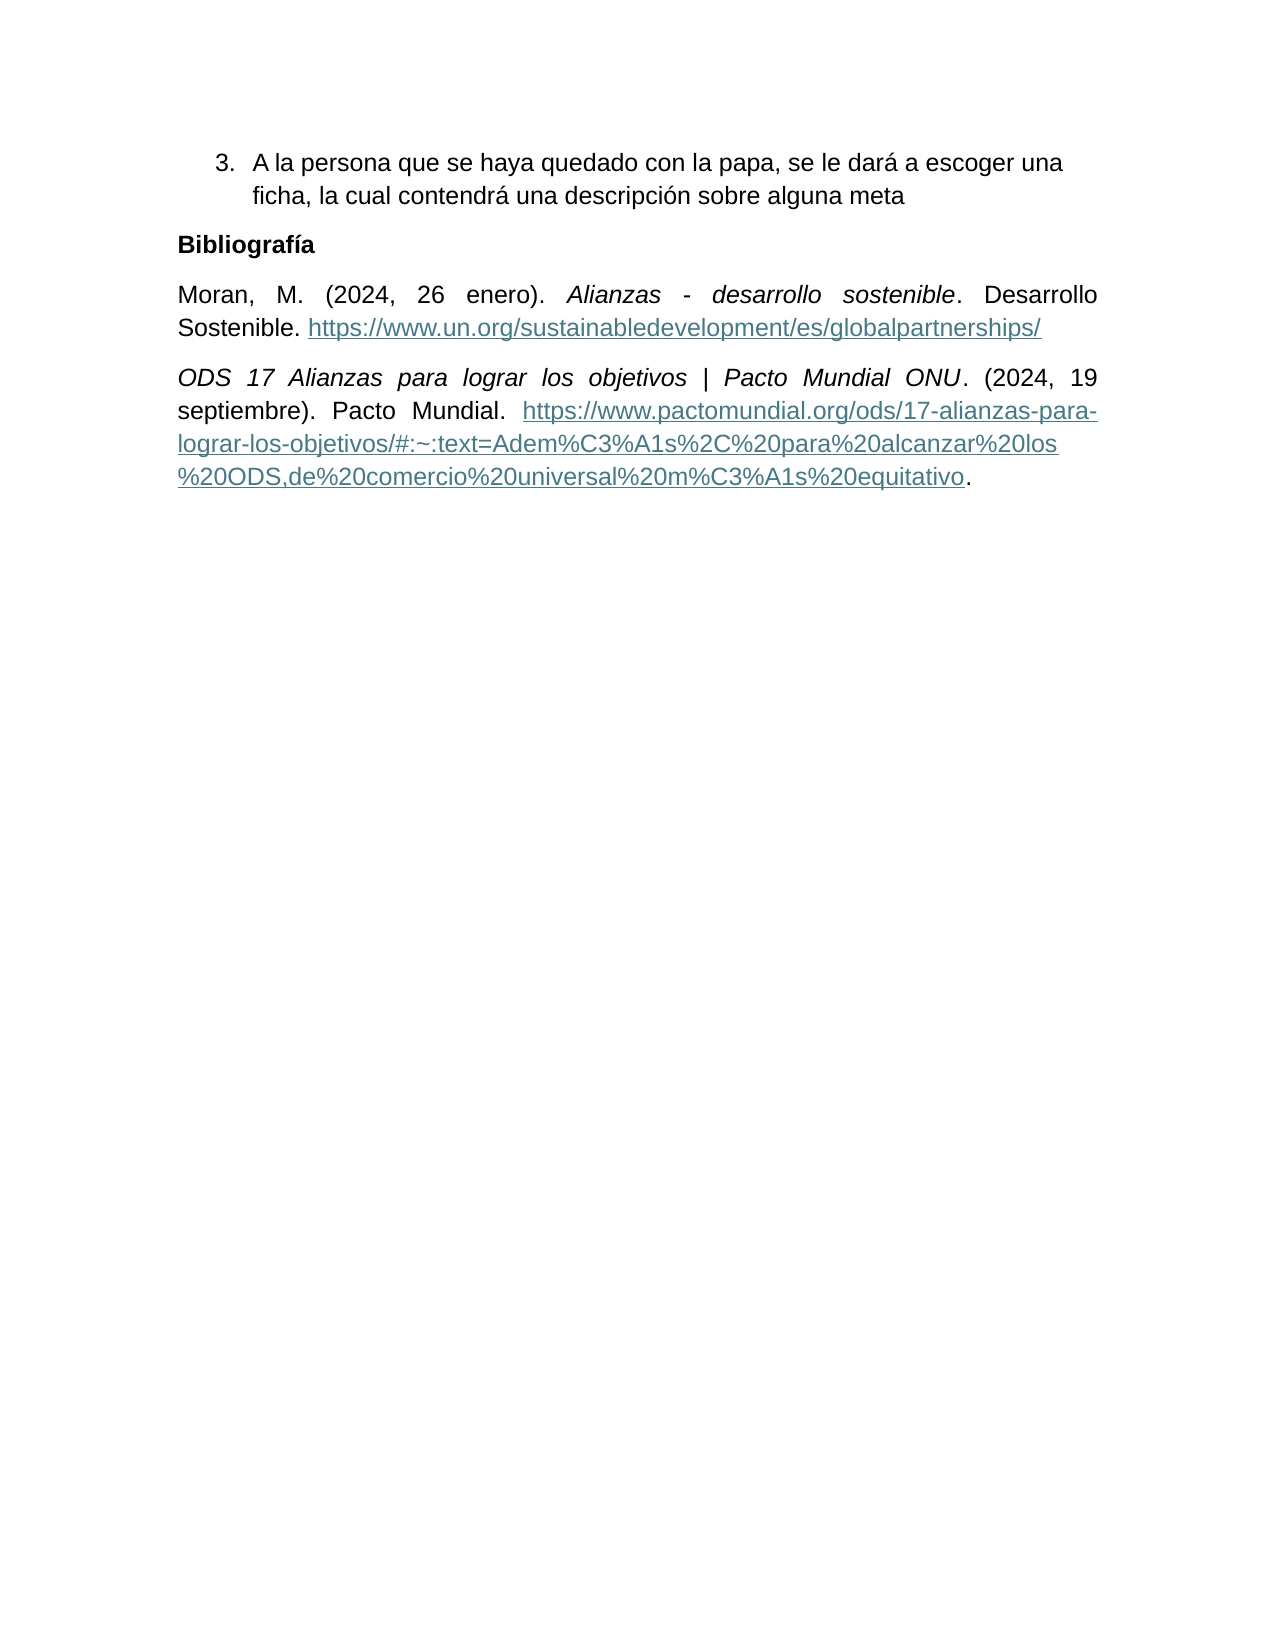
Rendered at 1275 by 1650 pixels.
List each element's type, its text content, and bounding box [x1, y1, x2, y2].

list A la persona que se haya quedado con la papa, se le dará a escoger una ficha, la cual contendrá una descripción sobre alguna meta [215, 148, 1098, 209]
text Moran, M. (2024, 26 enero). Alianzas - desarrollo sostenible. Desarrollo Sostenible. https://www.un.org/sustainabledevelopment/es/globalpartnerships/ [177, 280, 1098, 342]
text ODS 17 Alianzas para lograr los objetivos | Pacto Mundial ONU. (2024, 19 septiembre). Pacto Mundial. https://www.pactomundial.org/ods/17-alianzas-para-lograr-los-objetivos/#:~:text=Adem%C3%A1s%2C%20para%20alcanzar%20los%20ODS,de%20comercio%20universal%20m%C3%A1s%20equitativo. [177, 363, 1098, 491]
text Bibliografía [177, 230, 1098, 259]
